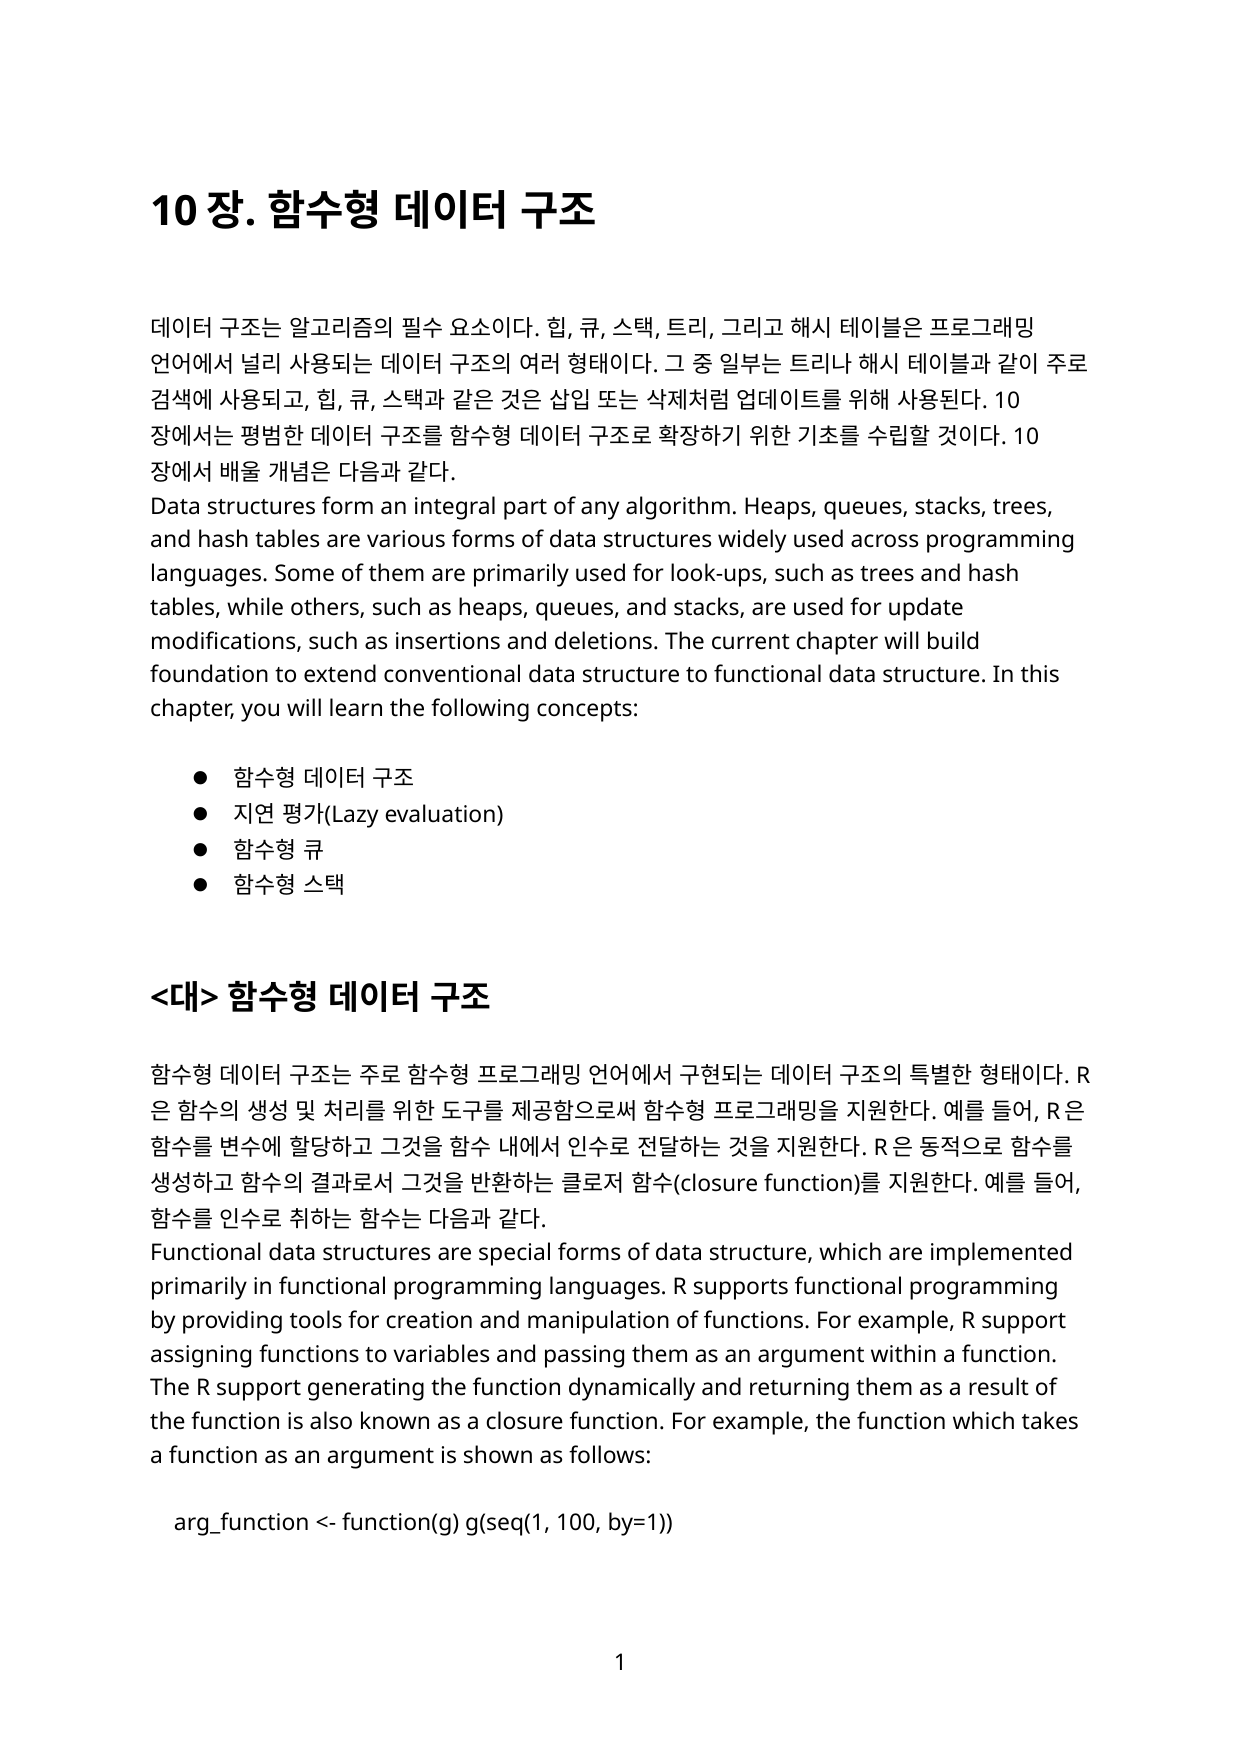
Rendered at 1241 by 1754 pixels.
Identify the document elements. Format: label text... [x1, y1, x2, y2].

list 지연 평가(Lazy evaluation) [192, 796, 1090, 829]
text <대> 함수형 데이터 구조 [150, 971, 1090, 1019]
text arg_function <- function(g) g(seq(1, 100, by=1)) [150, 1506, 1090, 1538]
text Functional data structures are special forms of data structure, which are implemented primarily in functional programming languages. R supports functional programming by providing tools for creation and manipulation of functions. For example, R support assigning functions to variables and passing them as an argument within a function. The R support generating the function dynamically and returning them as a result of the function is also known as a closure function. For example, the function which takes a function as an argument is shown as follows: [150, 1236, 1090, 1470]
text 함수형 데이터 구조는 주로 함수형 프로그래밍 언어에서 구현되는 데이터 구조의 특별한 형태이다. R은 함수의 생성 및 처리를 위한 도구를 제공함으로써 함수형 프로그래밍을 지원한다. 예를 들어, R은 함수를 변수에 할당하고 그것을 함수 내에서 인수로 전달하는 것을 지원한다. R은 동적으로 함수를 생성하고 함수의 결과로서 그것을 반환하는 클로저 함수(closure function)를 지원한다. 예를 들어, 함수를 인수로 취하는 함수는 다음과 같다. [150, 1057, 1090, 1234]
text Data structures form an integral part of any algorithm. Heaps, queues, stacks, trees, and hash tables are various forms of data structures widely used across programming languages. Some of them are primarily used for look-ups, such as trees and hash tables, while others, such as heaps, queues, and stacks, are used for update modifications, such as insertions and deletions. The current chapter will build foundation to extend conventional data structure to functional data structure. In this chapter, you will learn the following concepts: [150, 490, 1090, 723]
list 함수형 스택 [192, 867, 1090, 901]
text 데이터 구조는 알고리즘의 필수 요소이다. 힙, 큐, 스택, 트리, 그리고 해시 테이블은 프로그래밍 언어에서 널리 사용되는 데이터 구조의 여러 형태이다. 그 중 일부는 트리나 해시 테이블과 같이 주로 검색에 사용되고, 힙, 큐, 스택과 같은 것은 삽입 또는 삭제처럼 업데이트를 위해 사용된다. 10장에서는 평범한 데이터 구조를 함수형 데이터 구조로 확장하기 위한 기초를 수립할 것이다. 10장에서 배울 개념은 다음과 같다. [150, 310, 1090, 487]
list 함수형 데이터 구조 [192, 760, 1090, 793]
text 10장. 함수형 데이터 구조 [150, 177, 1090, 238]
list 함수형 큐 [192, 831, 1090, 865]
